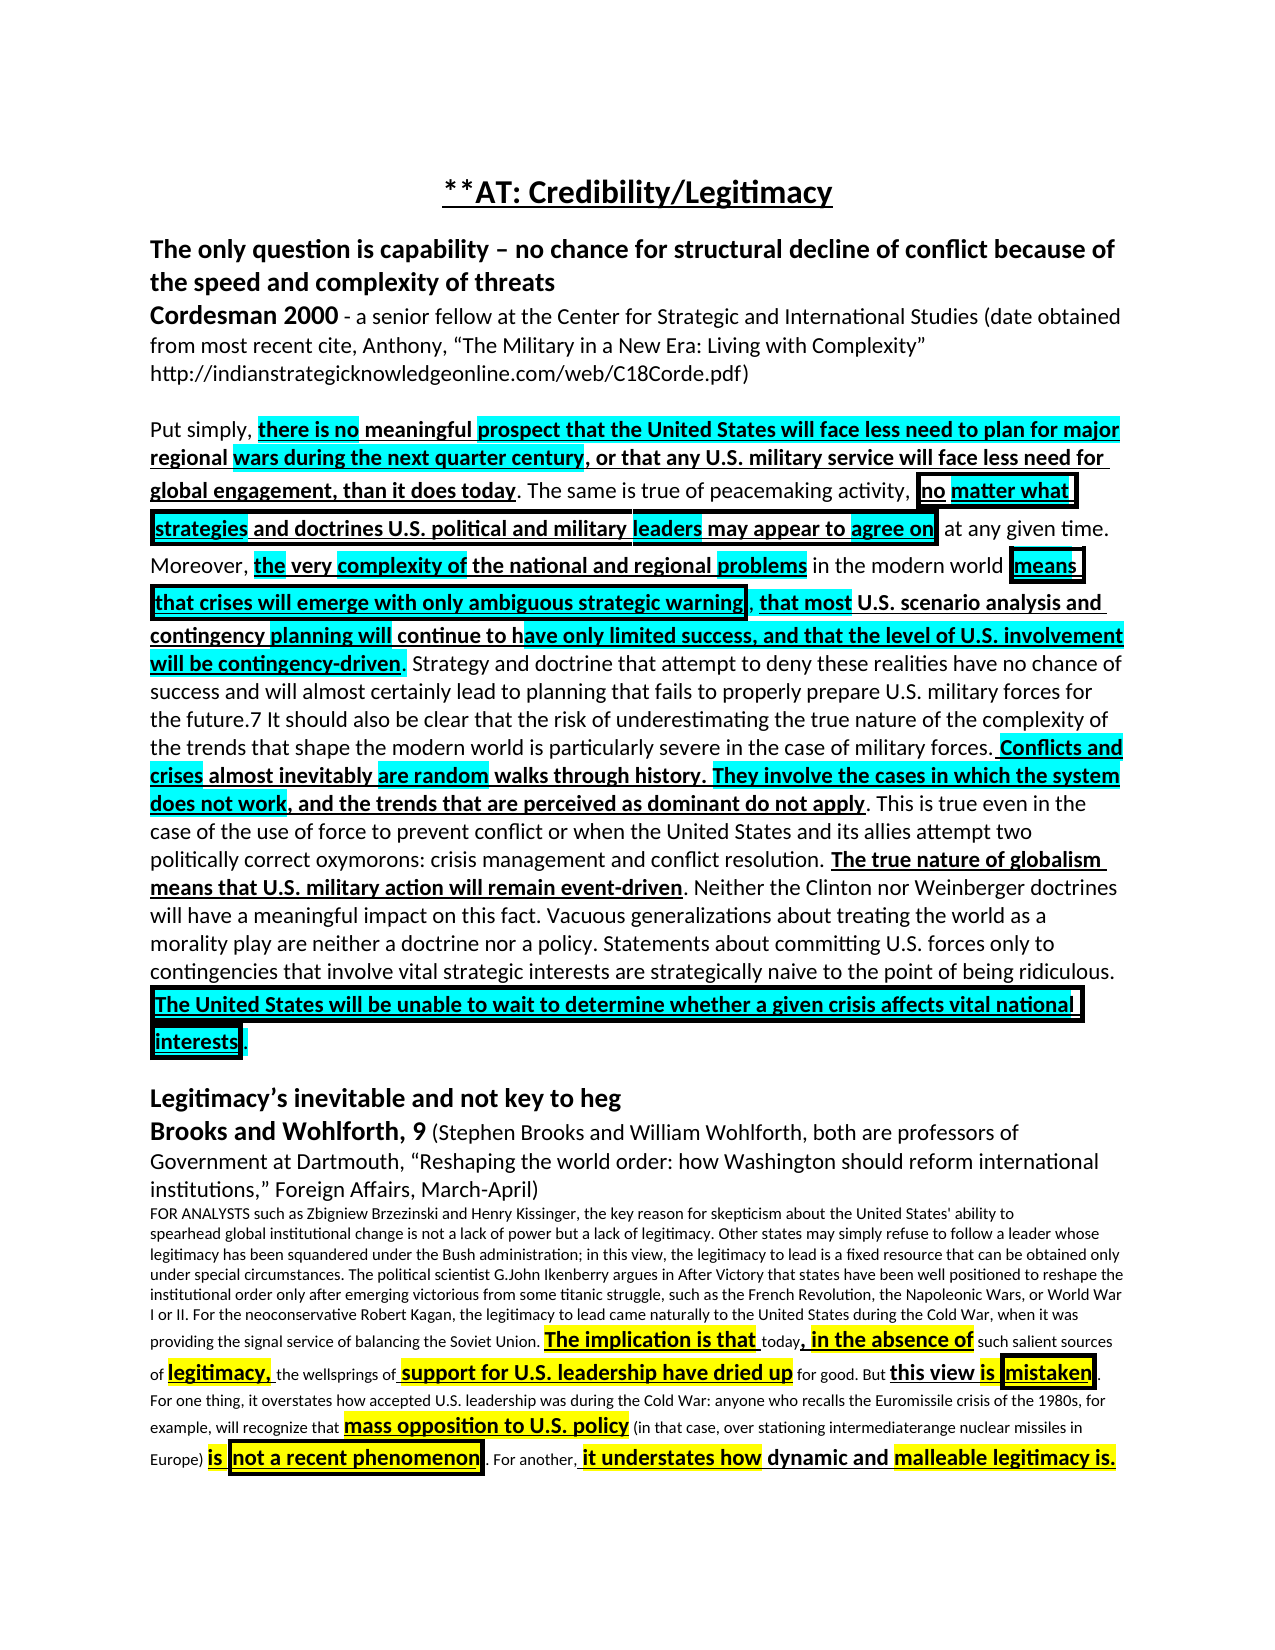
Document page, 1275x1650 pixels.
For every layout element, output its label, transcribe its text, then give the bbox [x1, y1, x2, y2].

subtitle **AT: Credibility/Legitimacy [150, 171, 1125, 212]
subtitle The only question is capability – no chance for structural decline of conflict because of the speed and complexity of threats [150, 232, 1125, 298]
subtitle Legitimacy’s inevitable and not key to heg [150, 1081, 1125, 1114]
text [150, 1203, 1125, 1476]
text Put simply, there is no meaningful prospect that the United States will face less need to plan for major regional wars during the next quarter century, or that any U.S. military service will face less need for global engagement, than it does today. The same is true of peacemaking activity, no matter what strategies and doctrines U.S. political and military leaders may appear to agree on at any given time. Moreover, the very complexity of the national and regional problems in the modern world means that crises will emerge with only ambiguous strategic warning, that most U.S. scenario analysis and contingency planning will continue to have only limited success, and that the level of U.S. involvement will be contingency-driven. Strategy and doctrine that attempt to deny these realities have no chance of success and will almost certainly lead to planning that fails to properly prepare U.S. military forces for the future.7 It should also be clear that the risk of underestimating the true nature of the complexity of the trends that shape the modern world is particularly severe in the case of military forces. Conflicts and crises almost inevitably are random walks through history. They involve the cases in which the system does not work, and the trends that are perceived as dominant do not apply. This is true even in the case of the use of force to prevent conflict or when the United States and its allies attempt two politically correct oxymorons: crisis management and conflict resolution. The true nature of globalism means that U.S. military action will remain event-driven. Neither the Clinton nor Weinberger doctrines will have a meaningful impact on this fact. Vacuous generalizations about treating the world as a morality play are neither a doctrine nor a policy. Statements about committing U.S. forces only to contingencies that involve vital strategic interests are strategically naive to the point of being ridiculous. The United States will be unable to wait to determine whether a given crisis affects vital national interests. [150, 416, 1125, 1060]
text Cordesman 2000 - a senior fellow at the Center for Strategic and International Studies (date obtained from most recent cite, Anthony, “The Military in a New Era: Living with Complexity” http://indianstrategicknowledgeonline.com/web/C18Corde.pdf) [150, 298, 1125, 387]
text Brooks and Wohlforth, 9 (Stephen Brooks and William Wohlforth, both are professors of Government at Dartmouth, “Reshaping the world order: how Washington should reform international institutions,” Foreign Affairs, March-April) [150, 1114, 1125, 1203]
